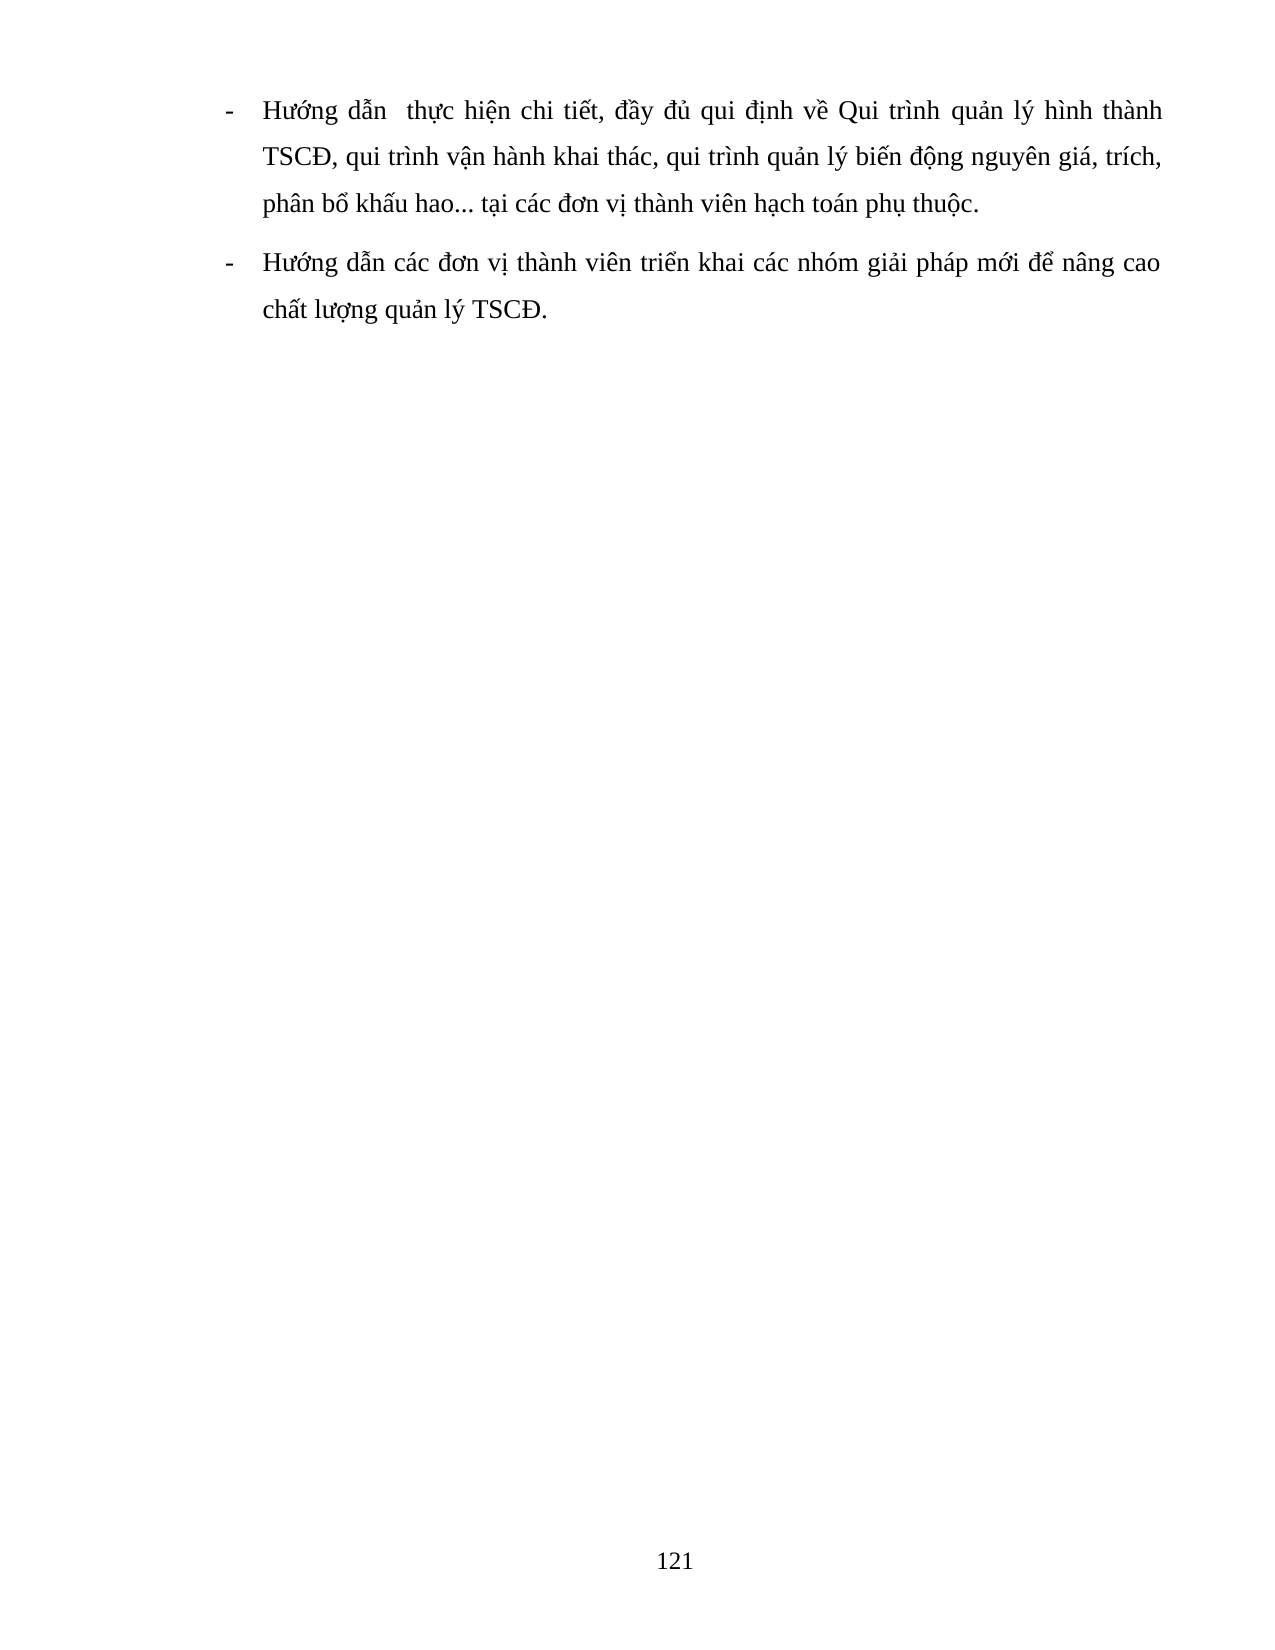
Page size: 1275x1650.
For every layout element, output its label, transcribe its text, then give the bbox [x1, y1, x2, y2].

list Hướng dẫn thực hiện chi tiết, đầy đủ qui định về Qui trình quản lý hình thành TSCĐ, qui trình vận hành khai thác, qui trình quản lý biến động nguyên giá, trích, phân bổ khấu hao... tại các đơn vị thành viên hạch toán phụ thuộc. [225, 94, 1163, 218]
list Hướng dẫn các đơn vị thành viên triển khai các nhóm giải pháp mới để nâng cao chất lượng quản lý TSCĐ. [225, 246, 1163, 324]
